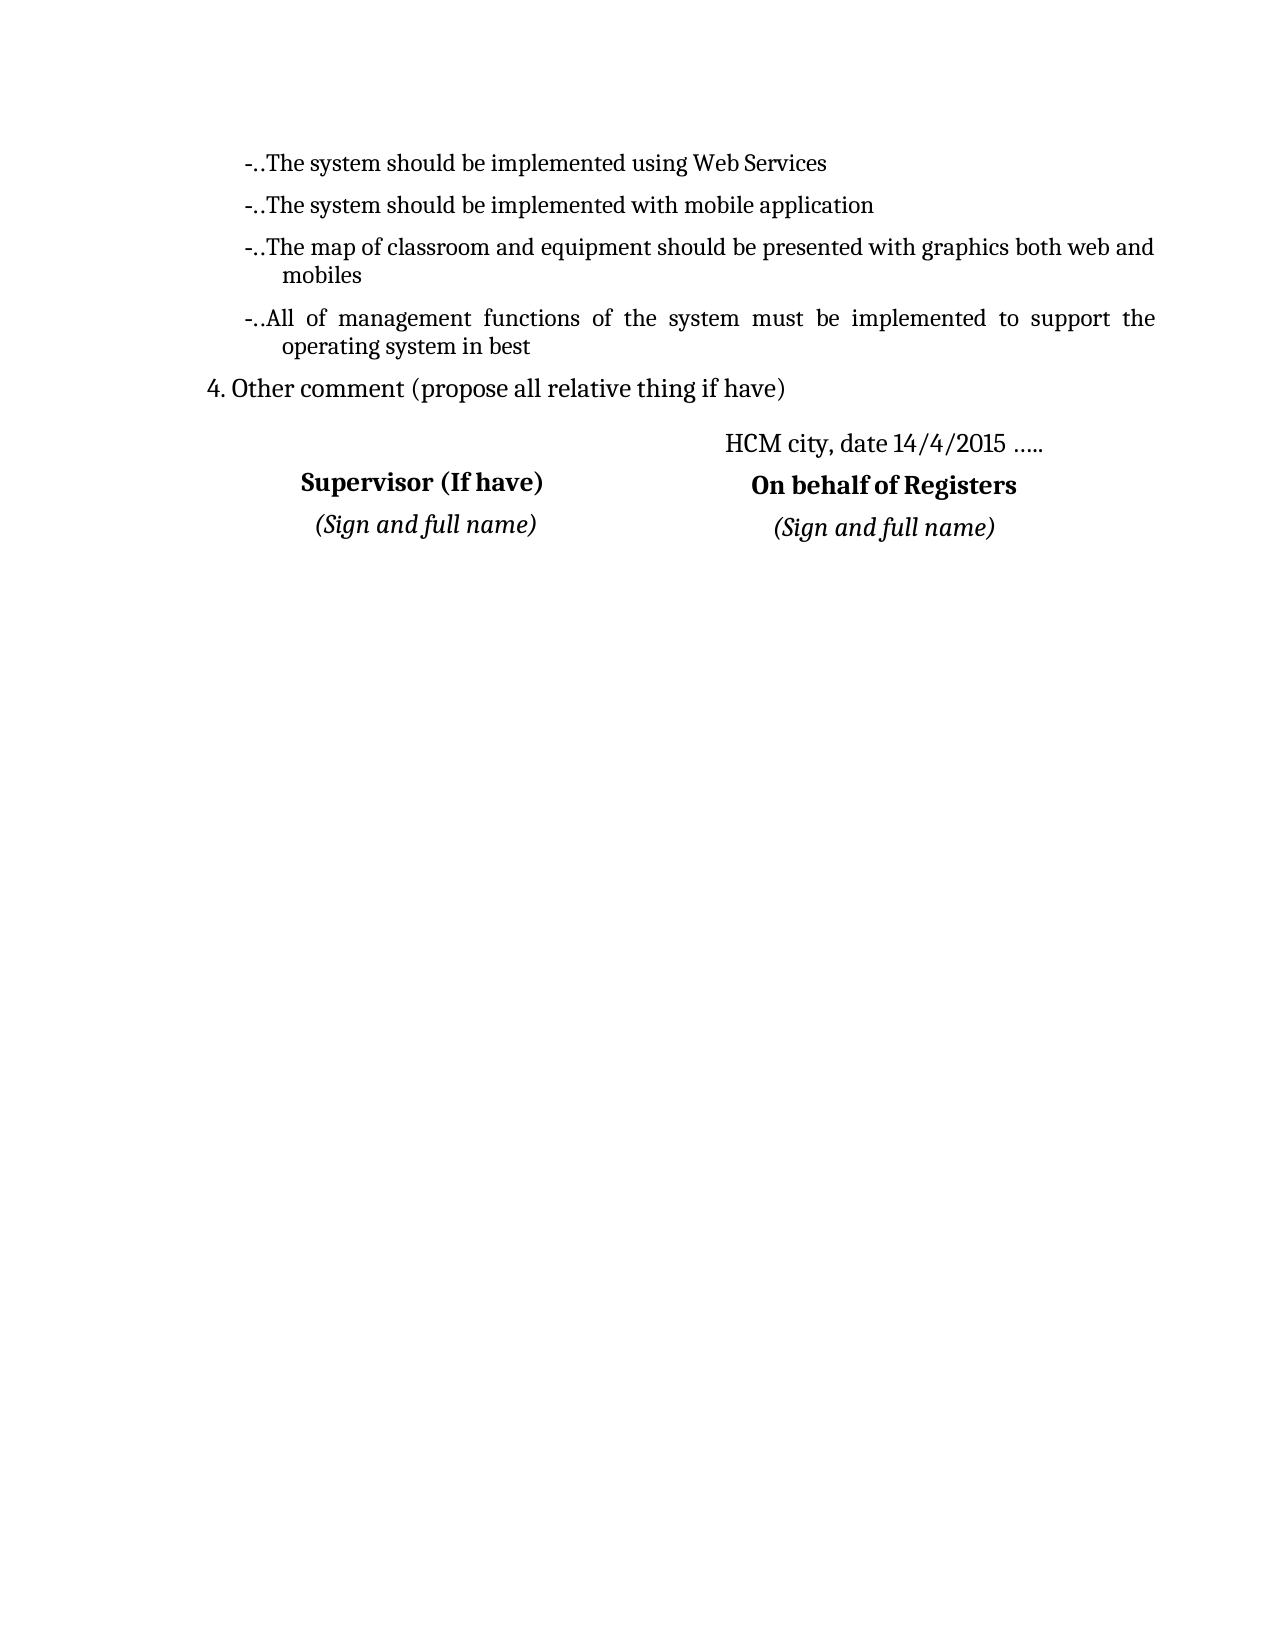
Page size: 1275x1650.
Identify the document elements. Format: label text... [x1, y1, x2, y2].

table_header Supervisor (If have) (Sign and full name) [221, 422, 625, 554]
table_header HCM city, date 14/4/2015 ….. On behalf of Registers (Sign and full name) [625, 422, 1143, 554]
list The system should be implemented with mobile application [244, 190, 1157, 219]
text 4. Other comment (propose all relative thing if have) [207, 373, 1157, 405]
list All of management functions of the system must be implemented to support the operating system in best [244, 303, 1157, 361]
list The system should be implemented using Web Services [244, 148, 1157, 177]
list The map of classroom and equipment should be presented with graphics both web and mobiles [244, 232, 1157, 290]
